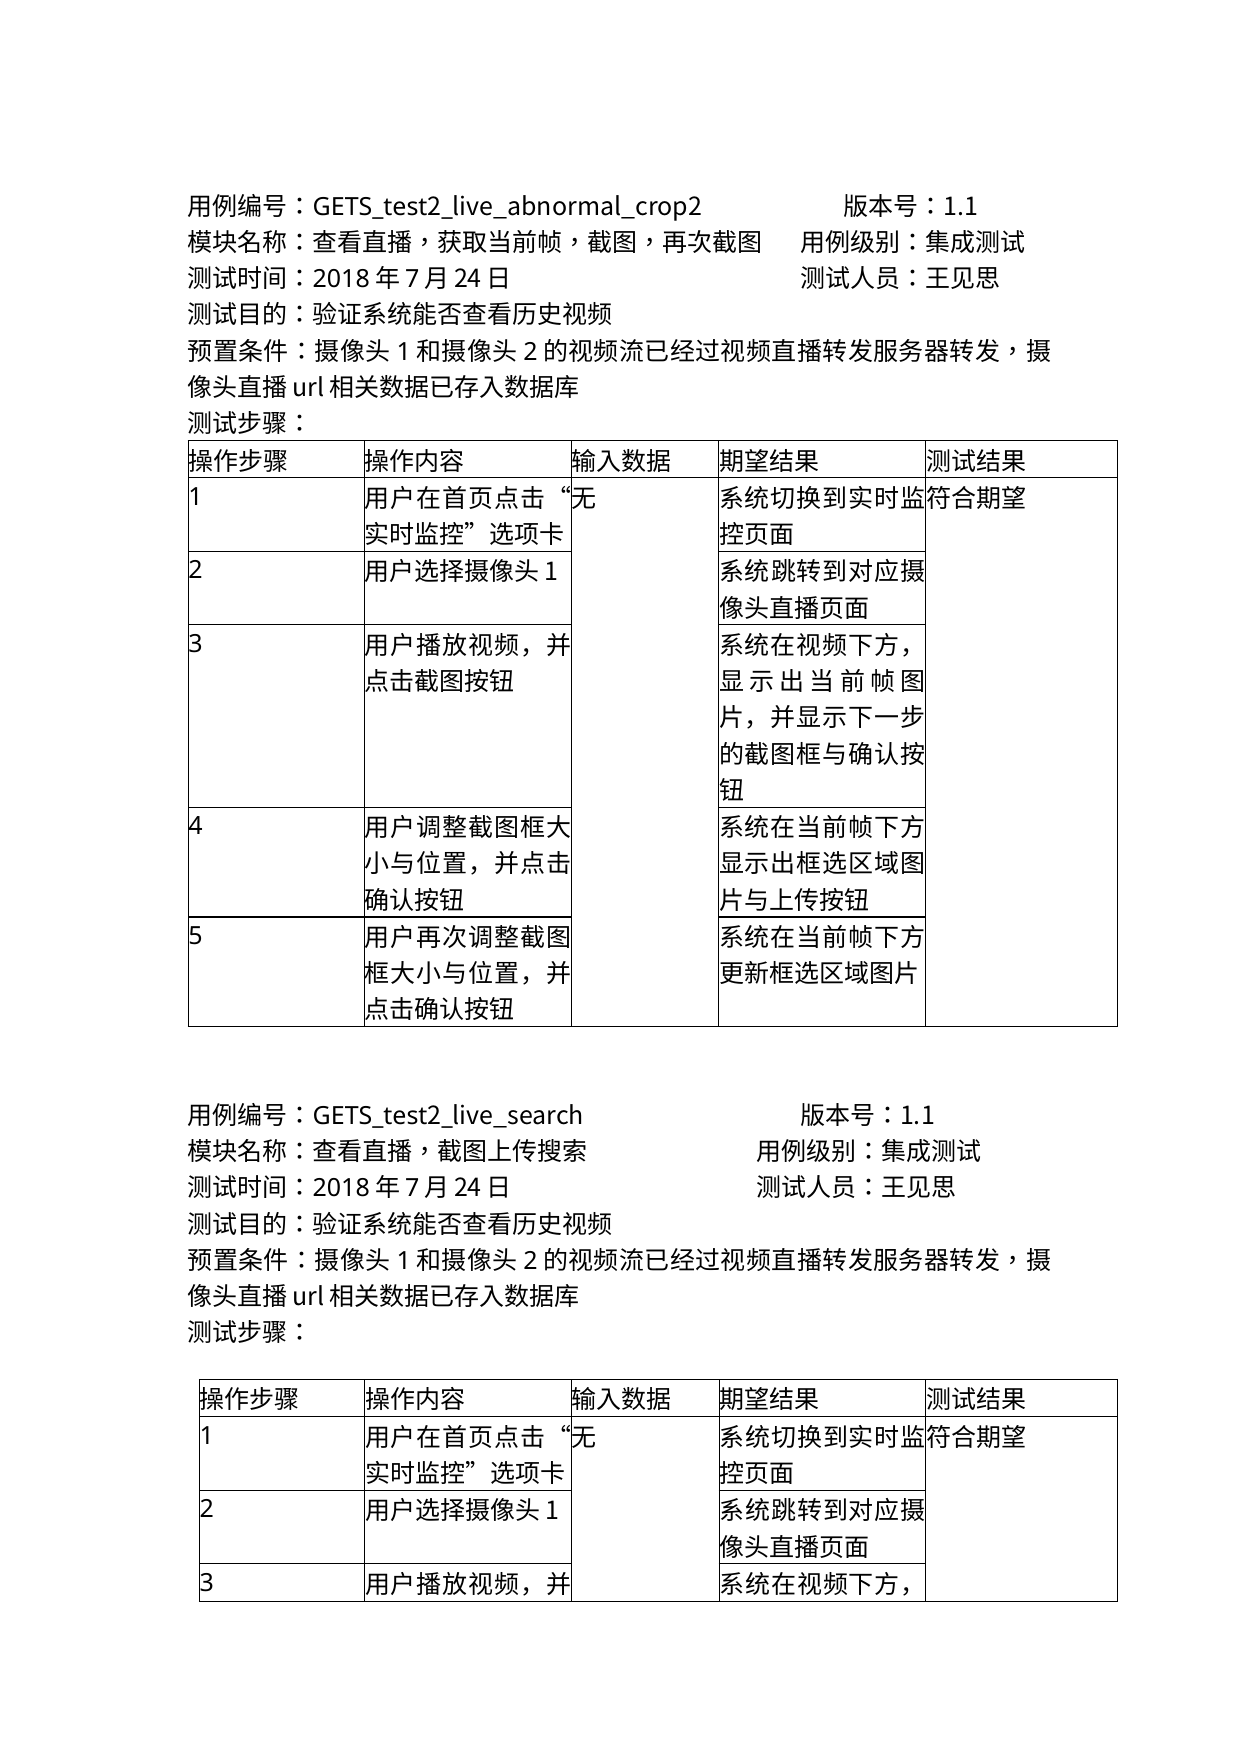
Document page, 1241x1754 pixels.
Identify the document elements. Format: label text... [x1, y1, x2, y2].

text 预置条件：摄像头1和摄像头2的视频流已经过视频直播转发服务器转发，摄像头直播url相关数据已存入数据库 [187, 331, 1053, 404]
table_cell 用户选择摄像头1 [365, 552, 571, 624]
text 测试时间：2018年7月24日 测试人员：王见思 [187, 1168, 1053, 1204]
table_cell 无 [572, 1417, 719, 1601]
table_cell 无 [572, 478, 718, 1026]
text 用例编号：GETS_test2_live_abnormal_crop2 版本号：1.1 [187, 186, 1053, 222]
table_cell 用户在首页点击“实时监控”选项卡 [365, 478, 571, 551]
text 测试步骤： [187, 1313, 1053, 1349]
table_cell 4 [189, 808, 364, 916]
text 测试目的：验证系统能否查看历史视频 [187, 1204, 1053, 1240]
table_cell 3 [189, 625, 364, 807]
text 用例编号：GETS_test2_live_search 版本号：1.1 [187, 1095, 1053, 1132]
table_cell 2 [189, 552, 364, 624]
table_cell 用户调整截图框大小与位置，并点击确认按钮 [365, 808, 571, 916]
table_cell 系统在当前帧下方更新框选区域图片 [719, 918, 925, 1026]
table_header 操作步骤 [200, 1380, 364, 1416]
table_cell 1 [189, 478, 364, 551]
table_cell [720, 1564, 925, 1601]
table_cell 系统跳转到对应摄像头直播页面 [720, 1491, 925, 1563]
table_header 测试结果 [926, 1380, 1117, 1416]
table_cell 用户播放视频，并点击截图按钮 [365, 625, 571, 807]
text 预置条件：摄像头1和摄像头2的视频流已经过视频直播转发服务器转发，摄像头直播url相关数据已存入数据库 [187, 1240, 1053, 1313]
text 测试目的：验证系统能否查看历史视频 [187, 295, 1053, 331]
table_header 输入数据 [572, 441, 718, 477]
table_cell 系统在当前帧下方显示出框选区域图片与上传按钮 [719, 808, 925, 916]
table_cell 用户在首页点击“实时监控”选项卡 [365, 1417, 571, 1490]
table_header 测试结果 [926, 441, 1117, 477]
table_cell 用户选择摄像头1 [365, 1491, 571, 1563]
table_header 输入数据 [572, 1380, 719, 1416]
table_header 操作内容 [365, 441, 571, 477]
table_cell 系统在视频下方，显示出当前帧图片，并显示下一步的截图框与确认按钮 [719, 625, 925, 807]
table_cell 2 [200, 1491, 364, 1563]
table_cell 系统切换到实时监控页面 [720, 1417, 925, 1490]
table_header 操作内容 [365, 1380, 571, 1416]
table_cell 用户播放视频，并点击截图按钮 [365, 1564, 571, 1601]
table_cell 符合期望 [926, 478, 1117, 1026]
table_header 操作步骤 [189, 441, 364, 477]
table_header 期望结果 [720, 1380, 925, 1416]
table_cell 系统跳转到对应摄像头直播页面 [719, 552, 925, 624]
table_cell 用户再次调整截图框大小与位置，并点击确认按钮 [365, 918, 571, 1026]
table_cell 5 [189, 918, 364, 1026]
table_header 期望结果 [719, 441, 925, 477]
table_cell 3 [200, 1564, 364, 1601]
table_cell 系统切换到实时监控页面 [719, 478, 925, 551]
text 模块名称：查看直播，截图上传搜索 用例级别：集成测试 [187, 1132, 1053, 1168]
text 测试步骤： [187, 404, 1053, 440]
table_cell 符合期望 [926, 1417, 1117, 1601]
text 模块名称：查看直播，获取当前帧，截图，再次截图 用例级别：集成测试 [187, 222, 1053, 259]
table_cell 1 [200, 1417, 364, 1490]
text 测试时间：2018年7月24日 测试人员：王见思 [187, 259, 1053, 295]
